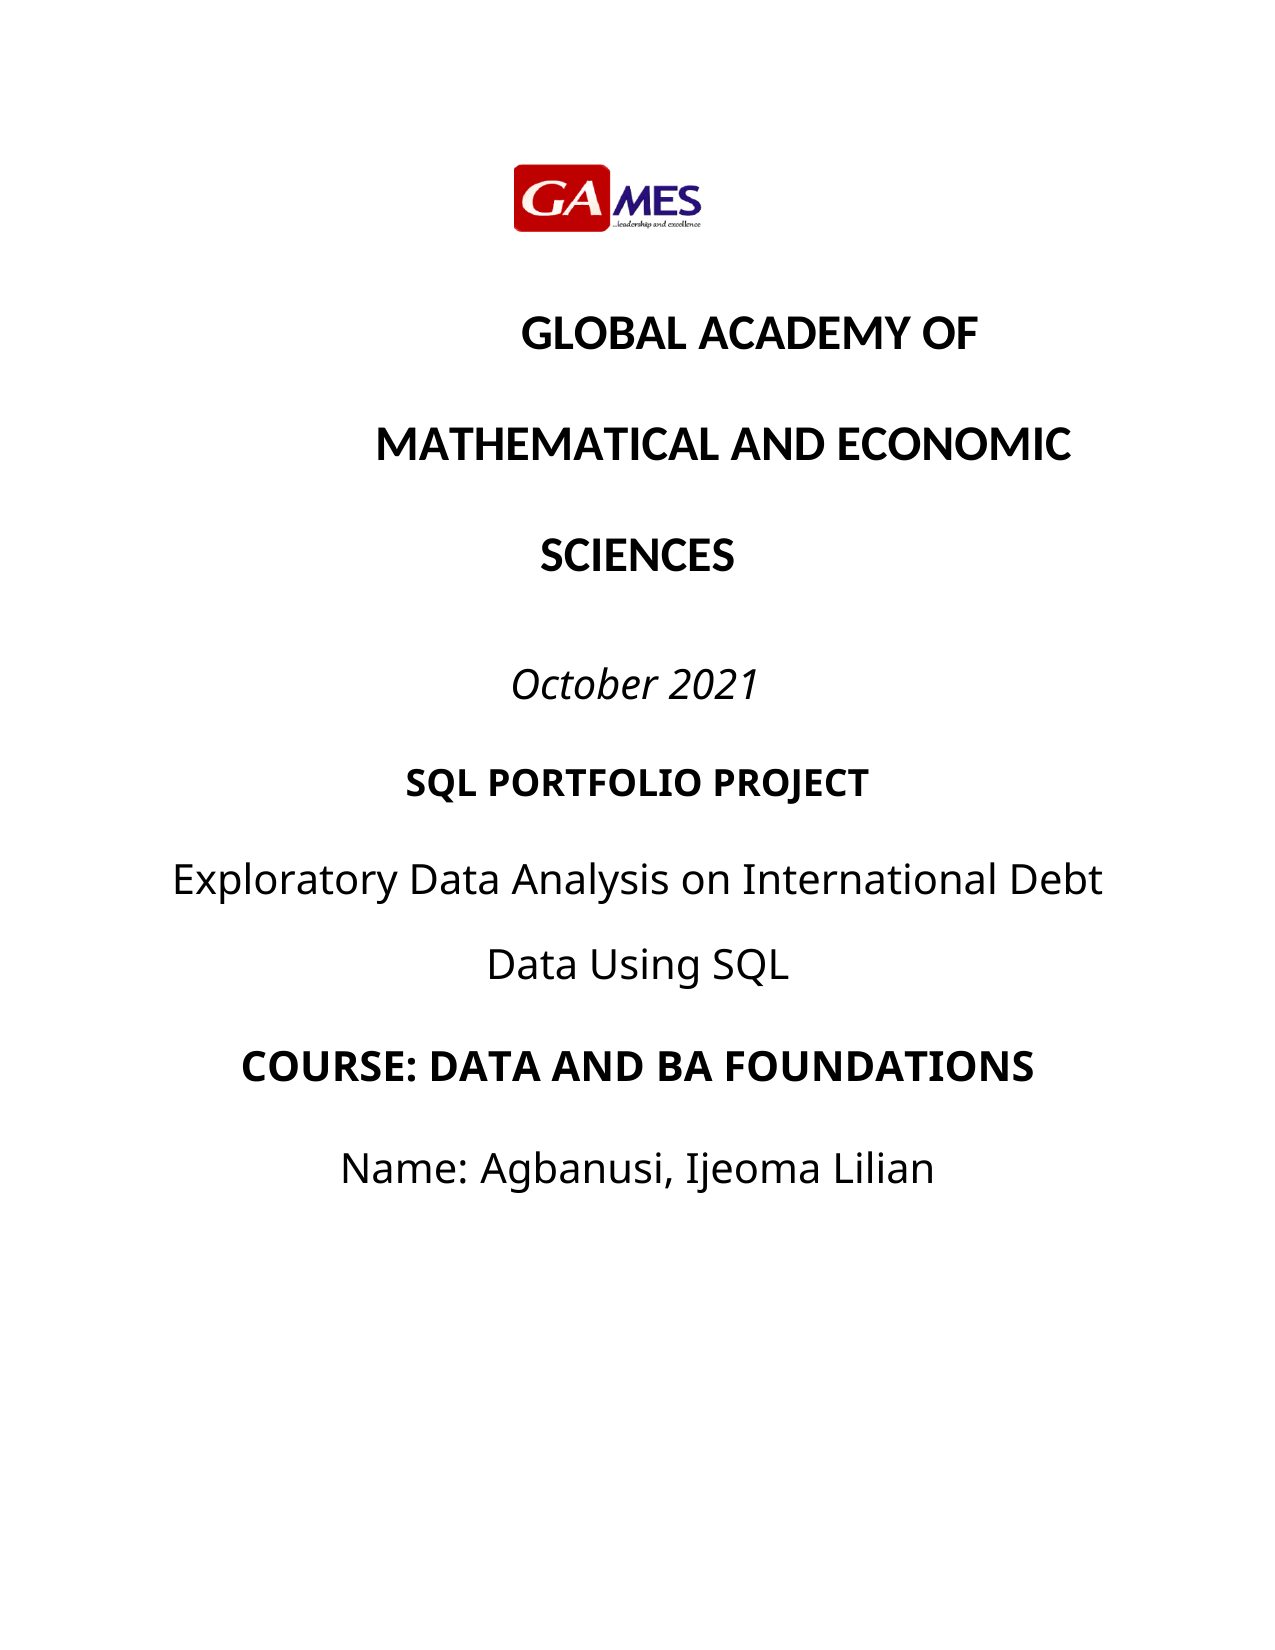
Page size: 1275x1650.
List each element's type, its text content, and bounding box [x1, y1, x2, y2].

text Name: Agbanusi, Ijeoma Lilian [150, 1138, 1125, 1195]
subtitle GLOBAL ACADEMY OF [375, 301, 1125, 362]
subtitle MATHEMATICAL AND ECONOMIC [375, 412, 1125, 473]
text Exploratory Data Analysis on International Debt Data Using SQL [150, 850, 1125, 992]
text SQL PORTFOLIO PROJECT [150, 757, 1125, 808]
text October 2021 [150, 655, 1125, 712]
picture [512, 156, 709, 234]
subtitle SCIENCES [150, 523, 1125, 584]
